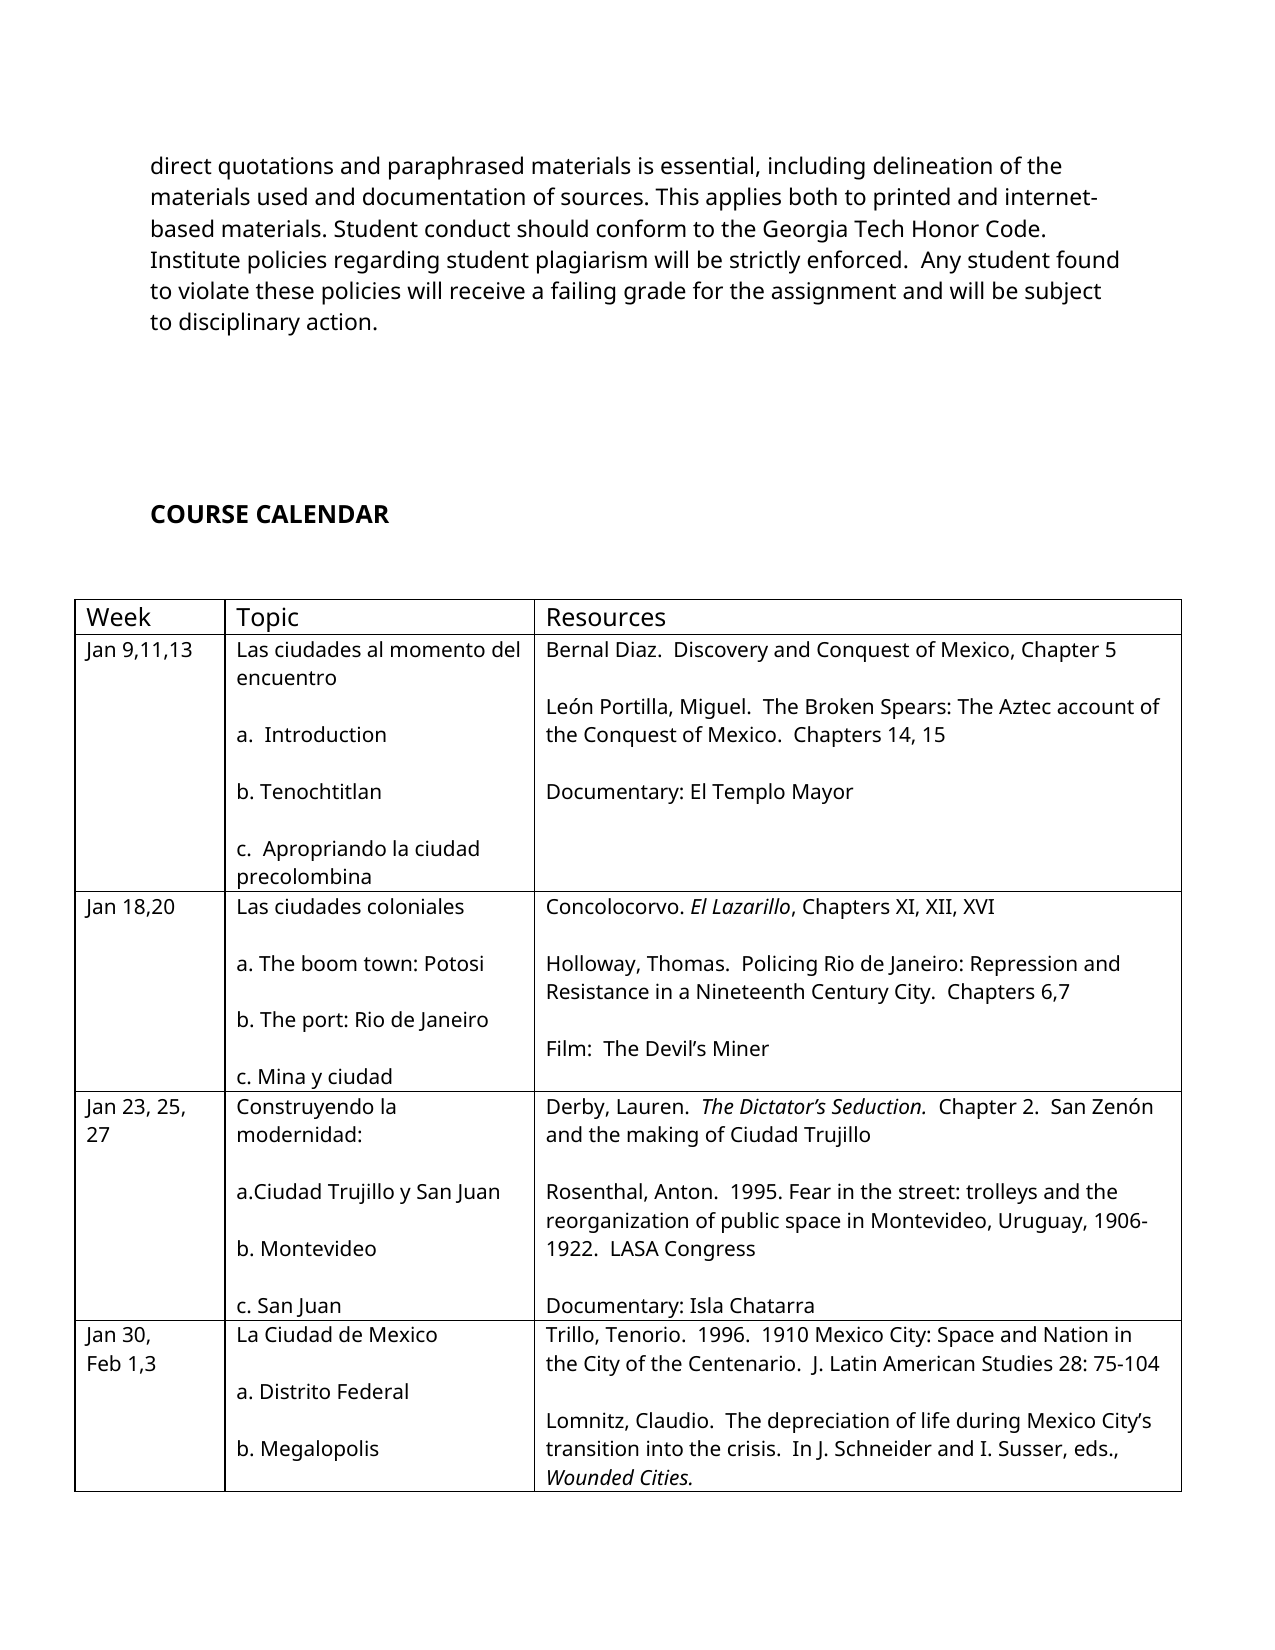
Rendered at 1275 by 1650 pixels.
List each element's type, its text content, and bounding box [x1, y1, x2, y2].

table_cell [226, 1321, 534, 1491]
table_cell Derby, Lauren. The Dictator’s Seduction. Chapter 2. San Zenón and the making of Ciudad Trujillo Rosenthal, Anton. 1995. Fear in the street: trolleys and the reorganization of public space in Montevideo, Uruguay, 1906-1922. LASA Congress Documentary: Isla Chatarra [535, 1092, 1181, 1319]
table_cell Construyendo la modernidad: a.Ciudad Trujillo y San Juan b. Montevideo c. San Juan [226, 1092, 534, 1319]
table_cell Jan 18,20 [76, 892, 224, 1091]
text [150, 150, 1125, 337]
table_cell Concolocorvo. El Lazarillo, Chapters XI, XII, XVI Holloway, Thomas. Policing Rio de Janeiro: Repression and Resistance in a Nineteenth Century City. Chapters 6,7 Film: The Devil’s Miner [535, 892, 1181, 1091]
table_header Topic [226, 600, 534, 634]
text COURSE CALENDAR [150, 497, 1125, 531]
table_header Week [76, 600, 224, 634]
table_cell Jan 23, 25, 27 [76, 1092, 224, 1319]
table_header Resources [535, 600, 1181, 634]
table_cell Las ciudades al momento del encuentro a. Introduction b. Tenochtitlan c. Apropriando la ciudad precolombina [226, 635, 534, 891]
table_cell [535, 1321, 1181, 1491]
table_cell Bernal Diaz. Discovery and Conquest of Mexico, Chapter 5 León Portilla, Miguel. The Broken Spears: The Aztec account of the Conquest of Mexico. Chapters 14, 15 Documentary: El Templo Mayor [535, 635, 1181, 891]
table_cell Jan 30, Feb 1,3 [76, 1321, 224, 1491]
table_cell Jan 9,11,13 [76, 635, 224, 891]
table_cell Las ciudades coloniales a. The boom town: Potosi b. The port: Rio de Janeiro c. Mina y ciudad [226, 892, 534, 1091]
